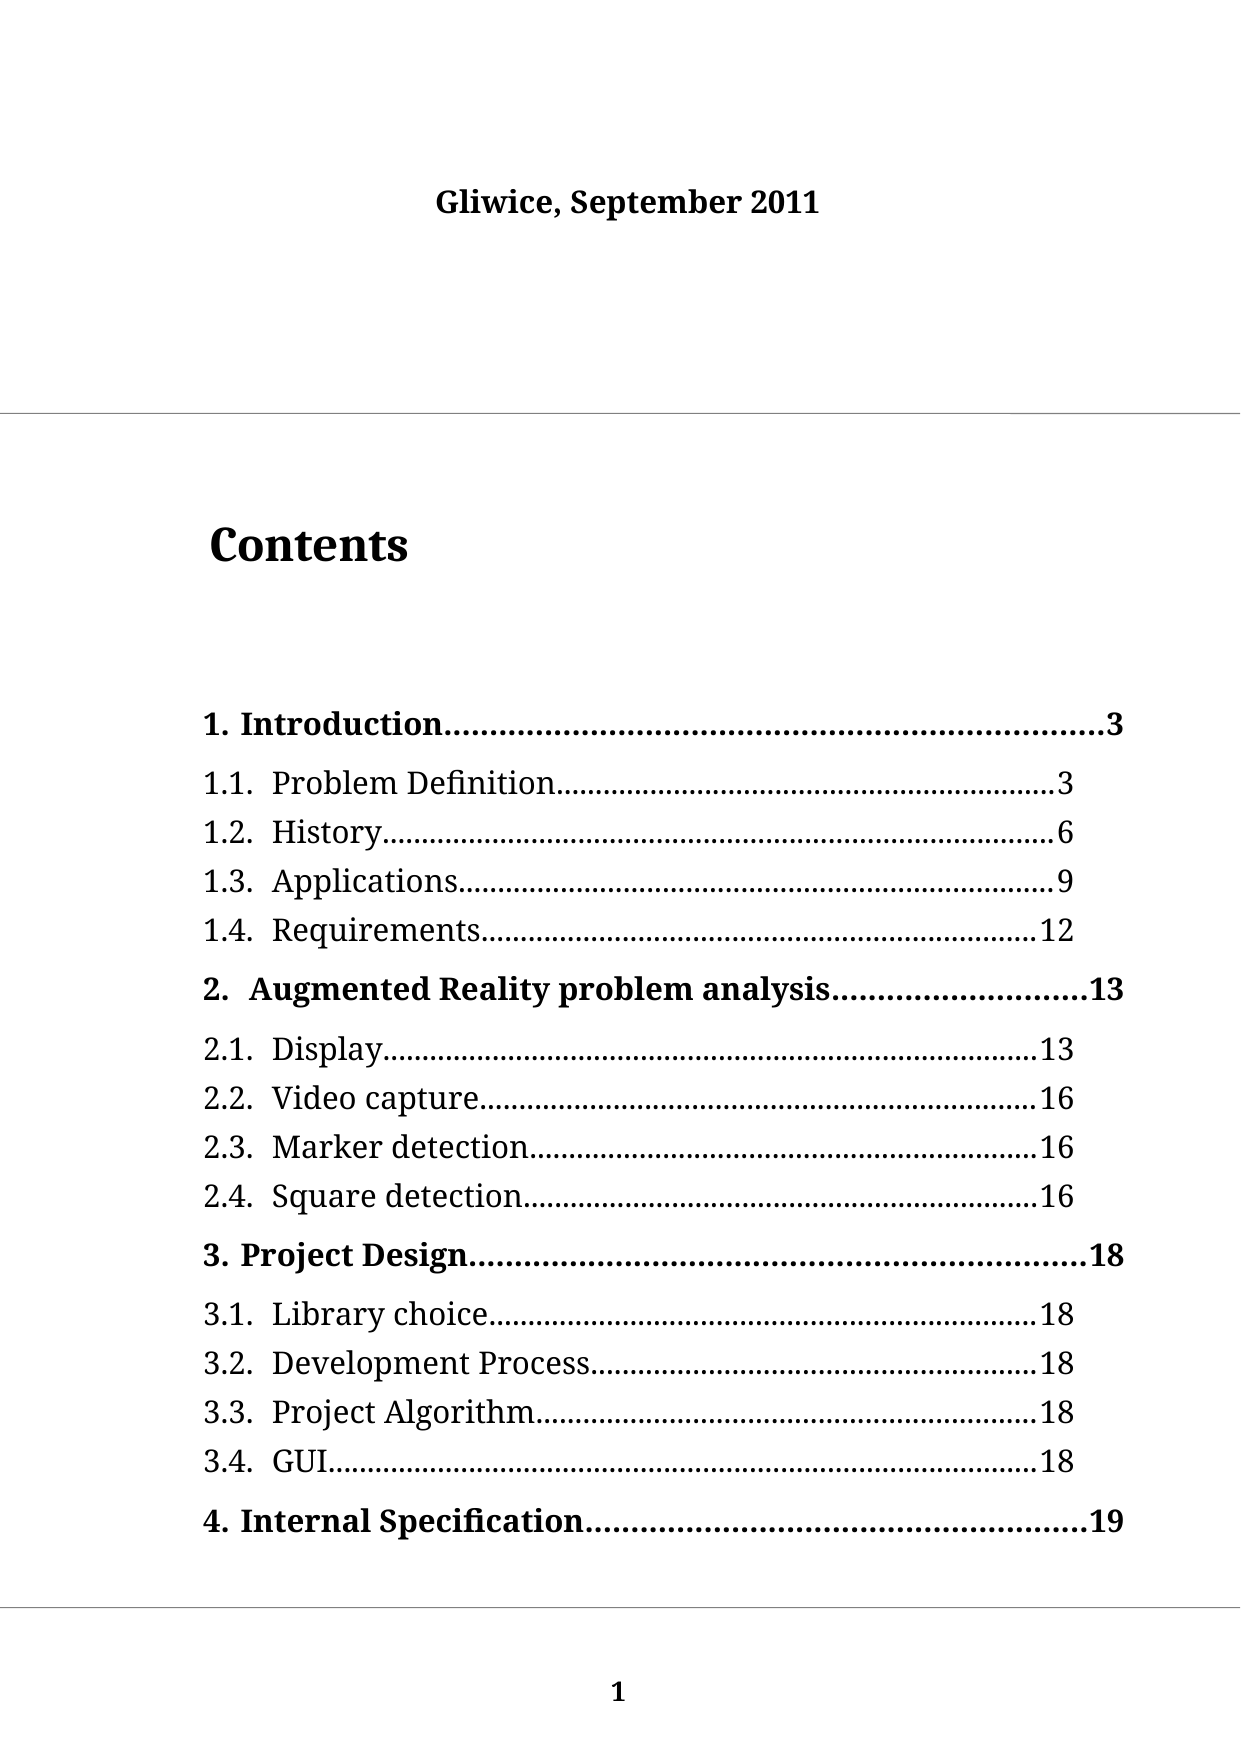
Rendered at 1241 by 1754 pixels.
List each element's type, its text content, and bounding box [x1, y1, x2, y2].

text Gliwice, September 2011 [210, 180, 1045, 223]
